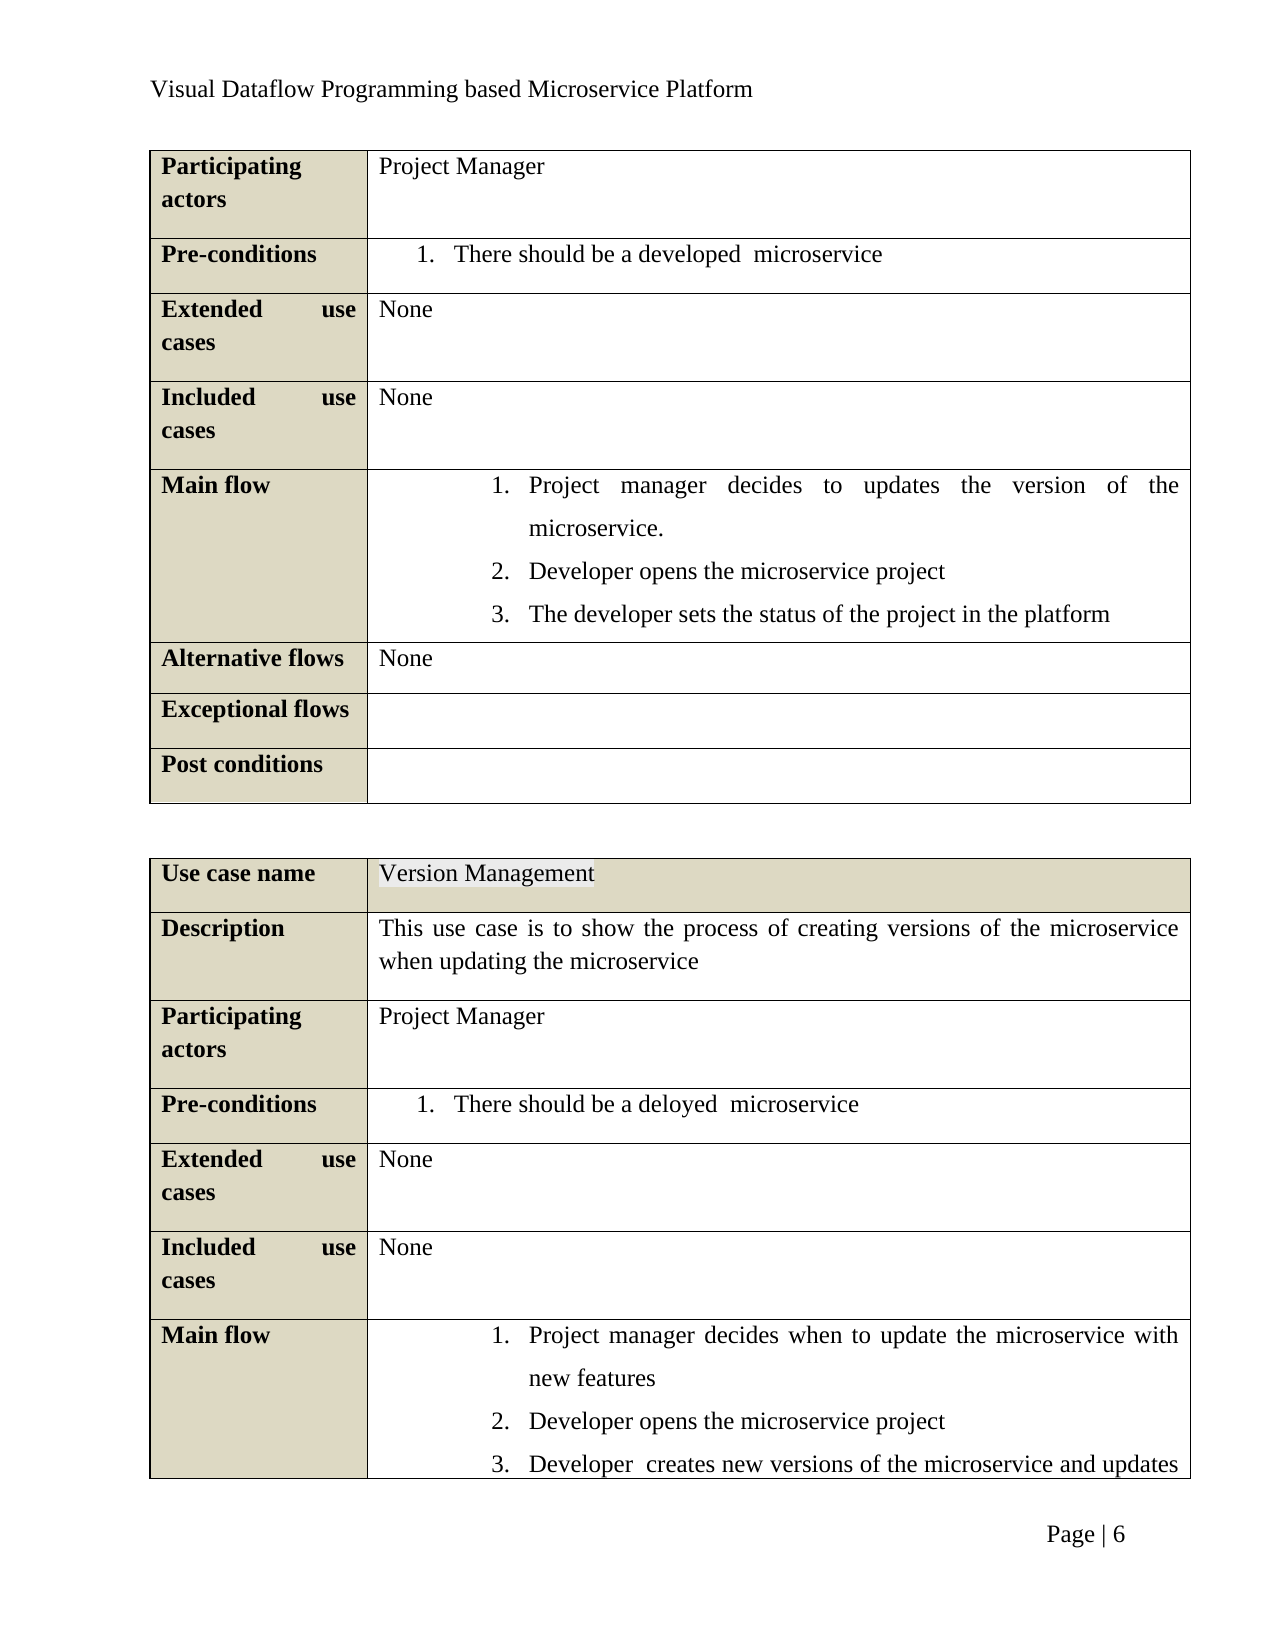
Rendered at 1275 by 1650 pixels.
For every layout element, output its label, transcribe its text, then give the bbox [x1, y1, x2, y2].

table_cell Extended use cases [151, 294, 367, 381]
table_cell [368, 694, 1190, 748]
table_cell Project Manager [368, 1001, 1190, 1088]
table_cell None [368, 1232, 1190, 1319]
table_cell [368, 749, 1190, 802]
table_header Version Management [368, 859, 1190, 912]
table_cell Post conditions [151, 749, 367, 802]
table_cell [368, 1320, 1190, 1478]
table_cell Project manager decides to updates the version of the microservice. Developer opens the microservice project The developer sets the status of the project in the platform [368, 470, 1190, 642]
table_cell None [368, 294, 1190, 381]
table_cell Alternative flows [151, 643, 367, 693]
table_cell Description [151, 913, 367, 1000]
table_cell Participating actors [151, 151, 367, 238]
table_cell Main flow [151, 470, 367, 642]
table_cell There should be a developed microservice [368, 239, 1190, 293]
table_cell This use case is to show the process of creating versions of the microservice when updating the microservice [368, 913, 1190, 1000]
table_cell Participating actors [151, 1001, 367, 1088]
table_header Use case name [151, 859, 367, 912]
table_cell None [368, 382, 1190, 469]
table_cell Pre-conditions [151, 1089, 367, 1143]
table_cell Pre-conditions [151, 239, 367, 293]
table_cell Included use cases [151, 382, 367, 469]
table_cell Included use cases [151, 1232, 367, 1319]
table_cell Extended use cases [151, 1144, 367, 1231]
table_cell None [368, 1144, 1190, 1231]
table_cell Exceptional flows [151, 694, 367, 748]
table_cell None [368, 643, 1190, 693]
table_cell There should be a deloyed microservice [368, 1089, 1190, 1143]
table_cell Project Manager [368, 151, 1190, 238]
table_cell Main flow [151, 1320, 367, 1478]
